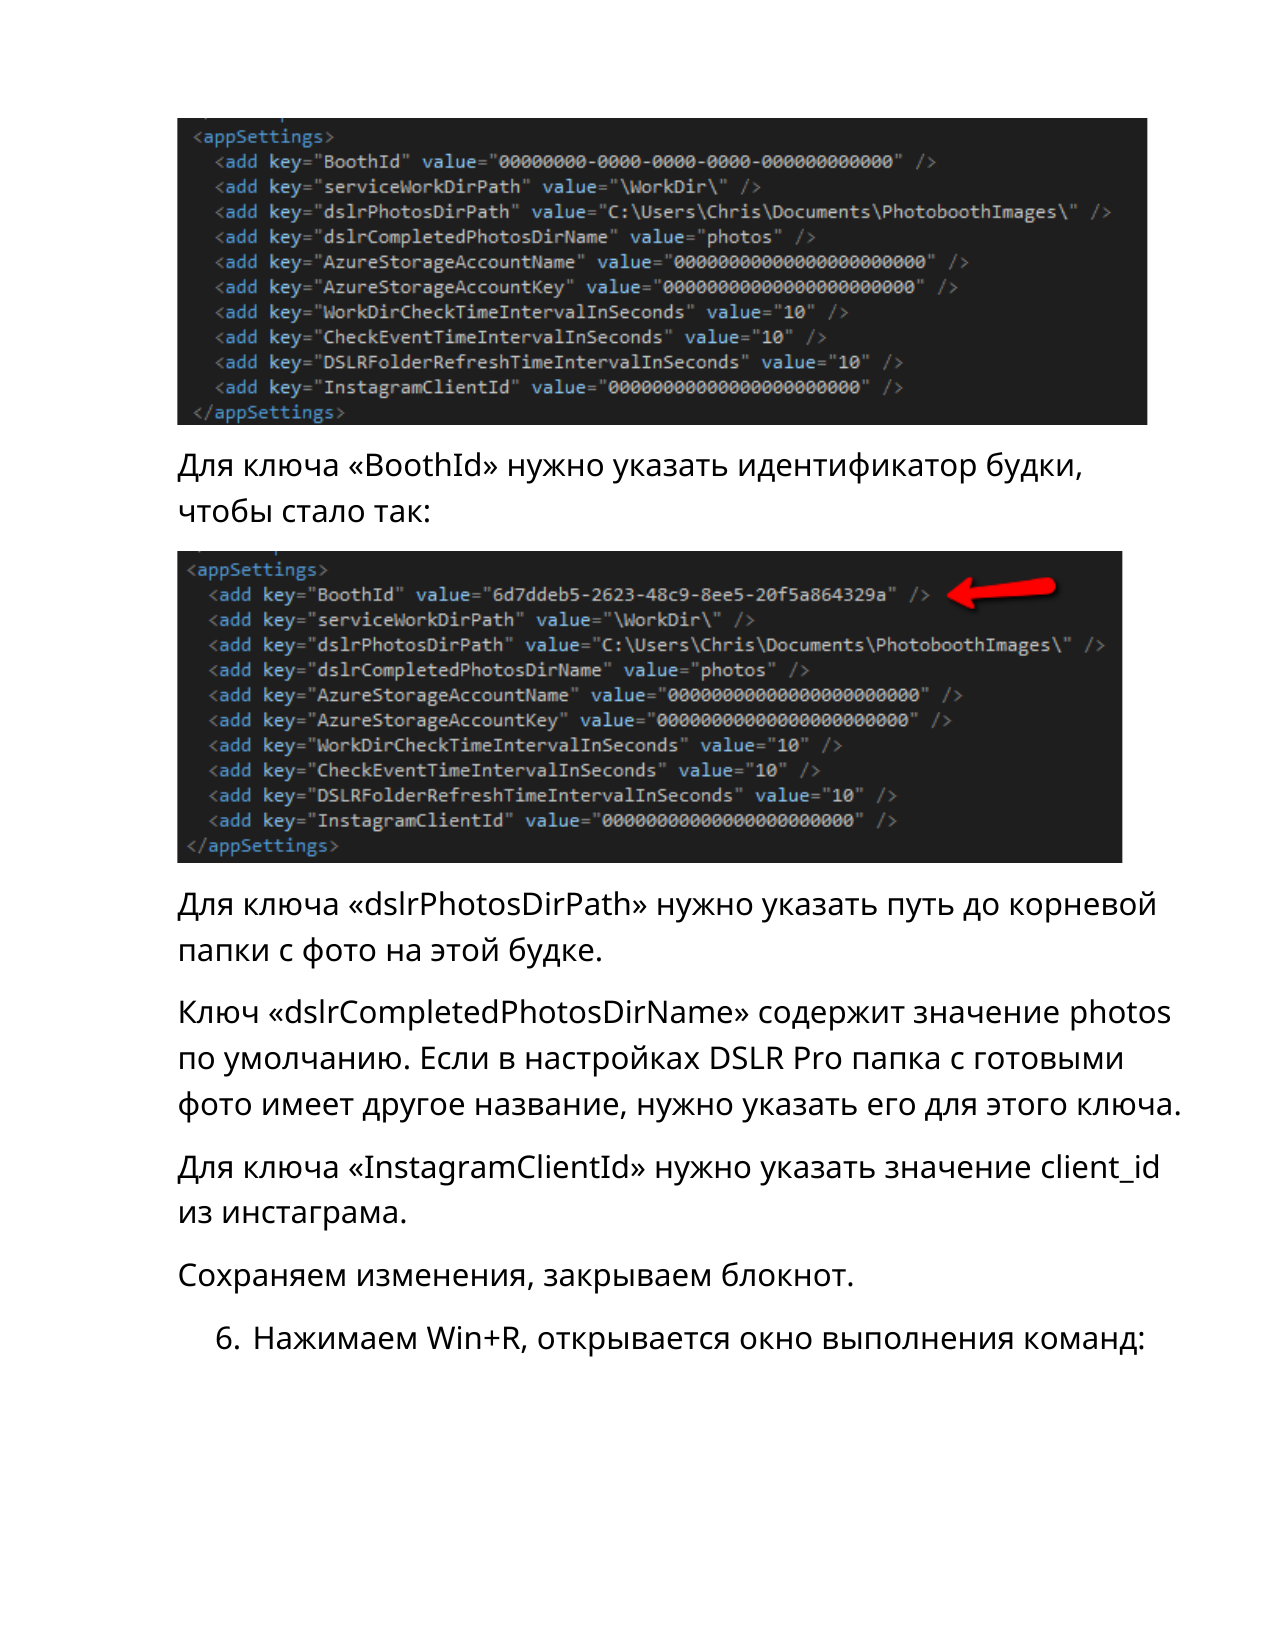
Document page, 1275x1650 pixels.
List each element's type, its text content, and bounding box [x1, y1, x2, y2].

text Для ключа «InstagramClientId» нужно указать значение client_id из инстаграма. [177, 1144, 1186, 1233]
picture [177, 551, 1123, 863]
text Ключ «dslrCompletedPhotosDirName» содержит значение photos по умолчанию. Если в настройках DSLR Pro папка с готовыми фото имеет другое название, нужно указать его для этого ключа. [177, 990, 1186, 1124]
text Для ключа «BoothId» нужно указать идентификатор будки, чтобы стало так: [177, 443, 1186, 532]
text Для ключа «dslrPhotosDirPath» нужно указать путь до корневой папки с фото на этой будке. [177, 882, 1186, 970]
picture [177, 118, 1148, 425]
text Сохраняем изменения, закрываем блокнот. [177, 1253, 1186, 1296]
list Нажимаем Win+R, открывается окно выполнения команд: [215, 1316, 1186, 1358]
